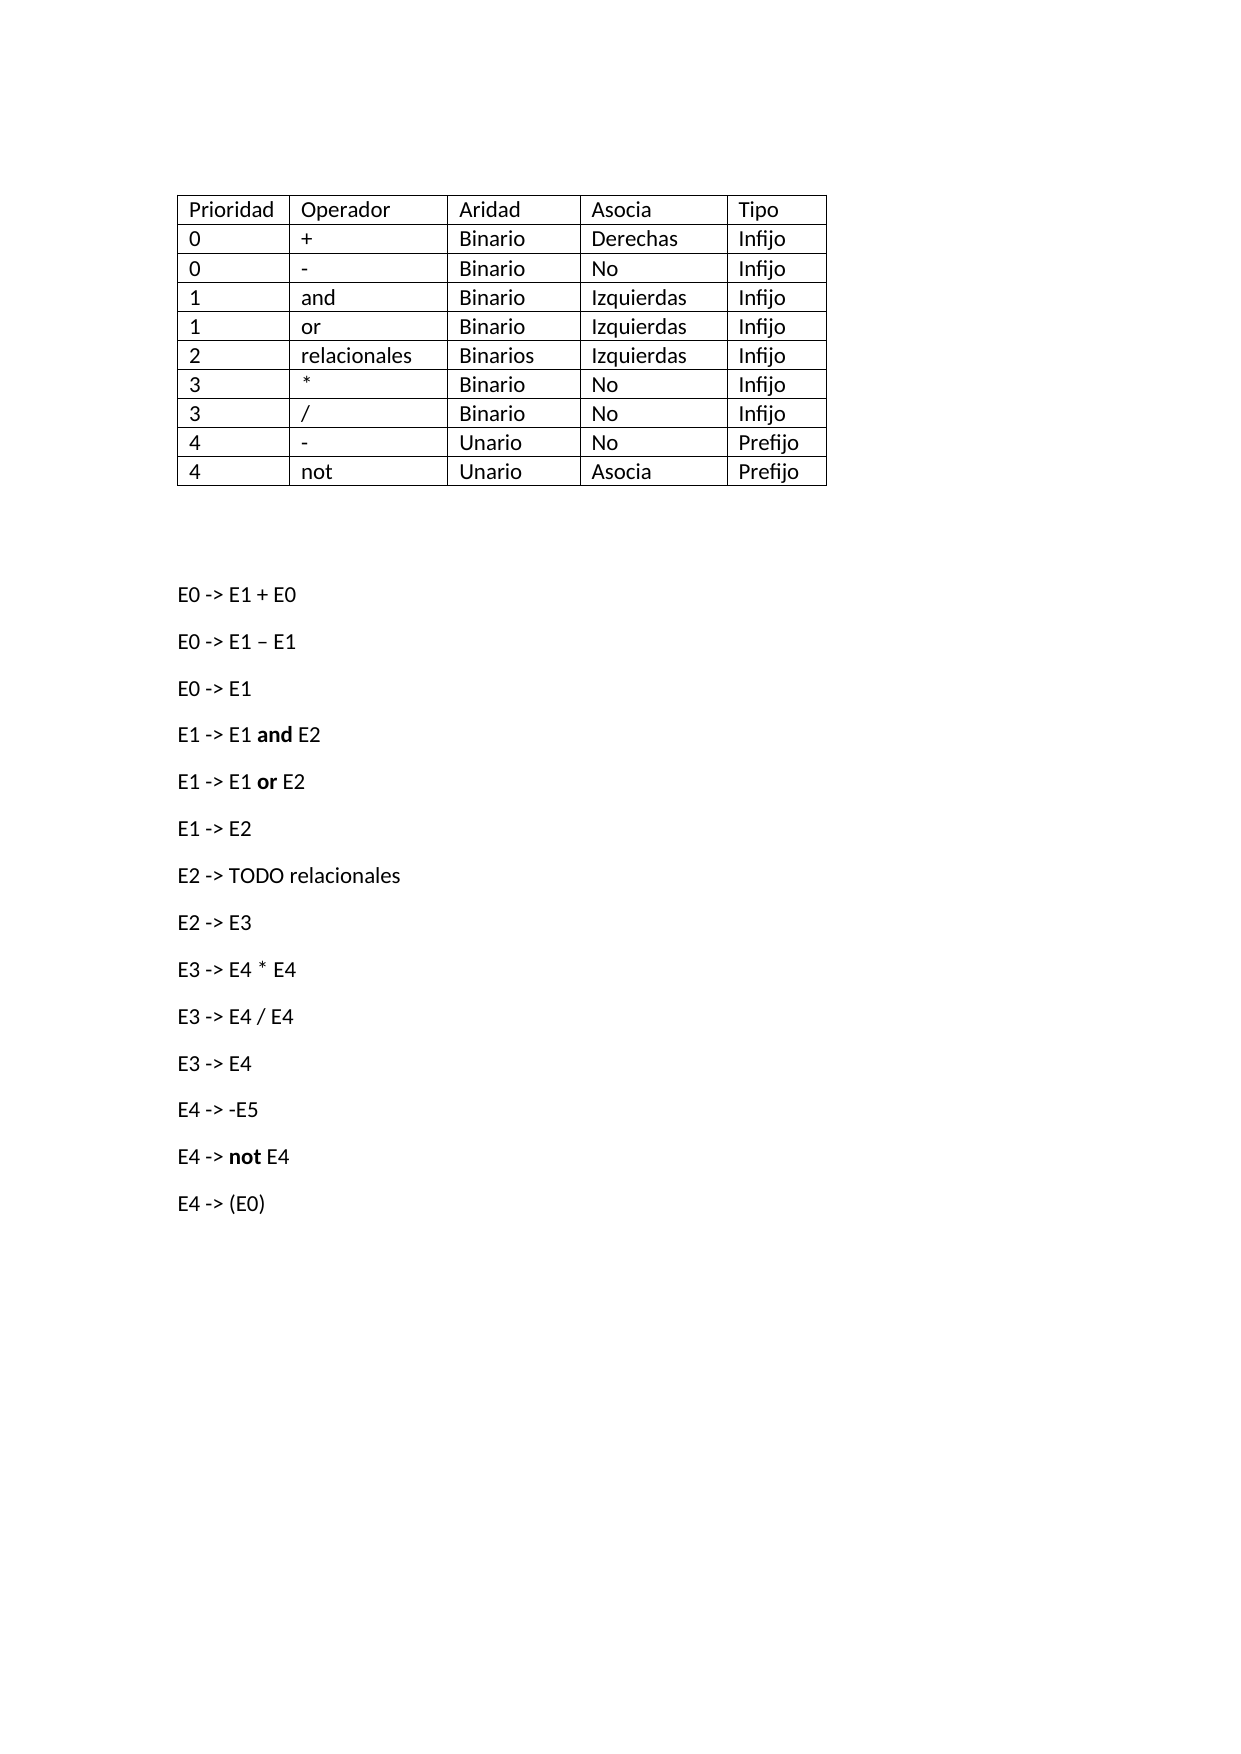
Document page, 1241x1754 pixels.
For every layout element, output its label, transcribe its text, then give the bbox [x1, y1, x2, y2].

table_cell 4 [178, 428, 289, 456]
table_cell Unario [448, 428, 580, 456]
table_cell Izquierdas [581, 341, 727, 369]
table_cell or [290, 312, 447, 340]
table_cell * [290, 370, 447, 398]
table_cell 1 [178, 312, 289, 340]
text E1 -> E1 and E2 [177, 721, 1063, 748]
text E0 -> E1 [177, 674, 1063, 702]
table_header Asocia [581, 196, 727, 223]
text E4 -> (E0) [177, 1189, 1063, 1217]
table_cell / [290, 399, 447, 427]
table_cell No [581, 370, 727, 398]
table_cell Derechas [581, 225, 727, 253]
table_cell Infijo [728, 312, 826, 340]
table_cell Binario [448, 225, 580, 253]
table_cell Infijo [728, 225, 826, 253]
table_cell Binario [448, 254, 580, 282]
text E1 -> E2 [177, 814, 1063, 842]
table_cell Infijo [728, 370, 826, 398]
table_cell + [290, 225, 447, 253]
table_cell 4 [178, 457, 289, 485]
table_cell No [581, 399, 727, 427]
table_cell and [290, 283, 447, 311]
text E3 -> E4 [177, 1049, 1063, 1077]
text E2 -> TODO relacionales [177, 861, 1063, 889]
text E0 -> E1 – E1 [177, 627, 1063, 655]
text E4 -> -E5 [177, 1096, 1063, 1123]
table_cell - [290, 254, 447, 282]
table_cell 3 [178, 399, 289, 427]
table_cell relacionales [290, 341, 447, 369]
table_header Aridad [448, 196, 580, 223]
table_cell Unario [448, 457, 580, 485]
table_cell Infijo [728, 283, 826, 311]
text E3 -> E4 / E4 [177, 1002, 1063, 1030]
table_cell Infijo [728, 341, 826, 369]
table_cell Izquierdas [581, 283, 727, 311]
table_cell Infijo [728, 254, 826, 282]
table_cell No [581, 428, 727, 456]
table_cell 2 [178, 341, 289, 369]
table_cell - [290, 428, 447, 456]
table_cell 1 [178, 283, 289, 311]
table_cell Binarios [448, 341, 580, 369]
table_header Tipo [728, 196, 826, 223]
table_cell Asocia [581, 457, 727, 485]
text E2 -> E3 [177, 908, 1063, 936]
table_cell 0 [178, 254, 289, 282]
table_cell Izquierdas [581, 312, 727, 340]
table_cell Binario [448, 370, 580, 398]
table_cell Prefijo [728, 457, 826, 485]
text E0 -> E1 + E0 [177, 580, 1063, 608]
table_cell not [290, 457, 447, 485]
table_cell 3 [178, 370, 289, 398]
table_cell Infijo [728, 399, 826, 427]
table_cell Prefijo [728, 428, 826, 456]
table_cell Binario [448, 283, 580, 311]
table_header Operador [290, 196, 447, 223]
table_header Prioridad [178, 196, 289, 223]
table_cell Binario [448, 312, 580, 340]
text E1 -> E1 or E2 [177, 767, 1063, 795]
text E3 -> E4 * E4 [177, 955, 1063, 983]
table_cell No [581, 254, 727, 282]
text E4 -> not E4 [177, 1142, 1063, 1170]
table_cell 0 [178, 225, 289, 253]
table_cell Binario [448, 399, 580, 427]
